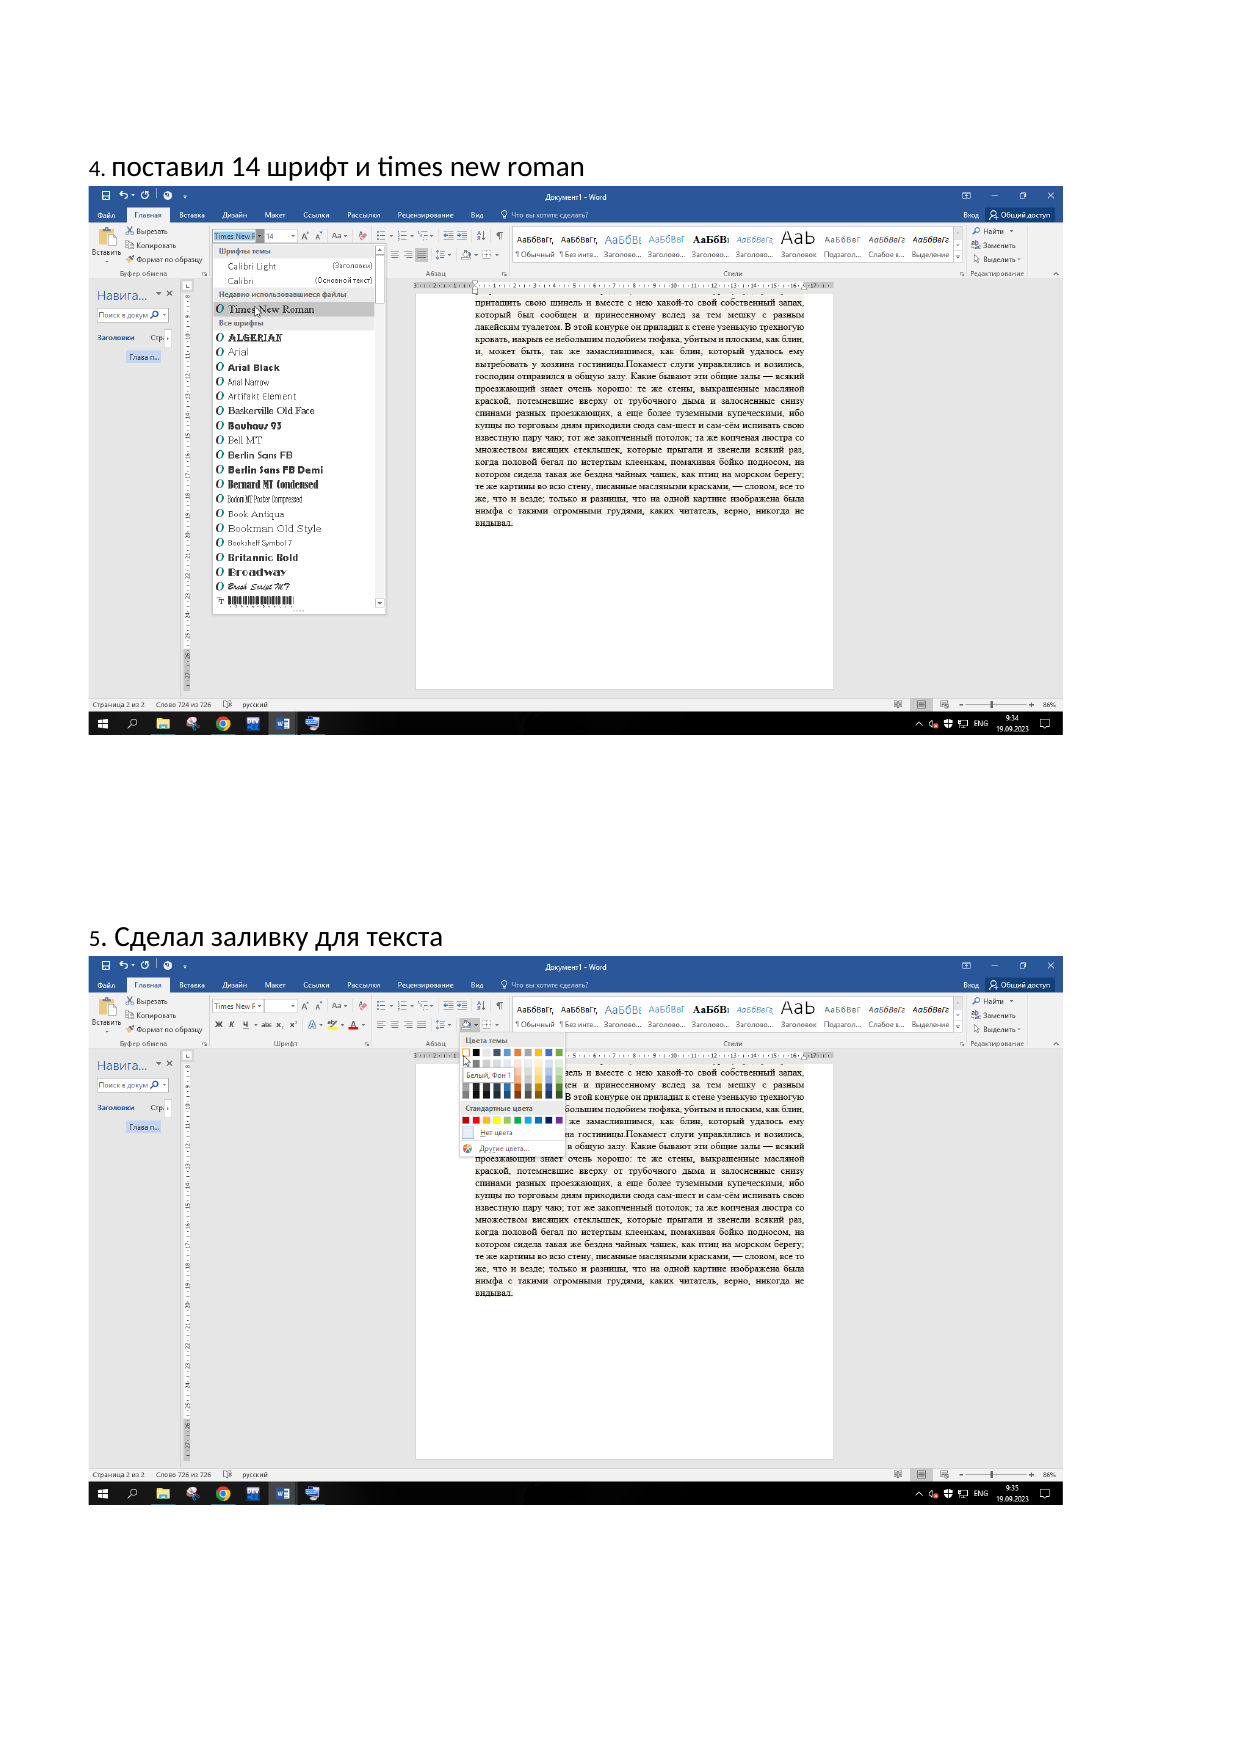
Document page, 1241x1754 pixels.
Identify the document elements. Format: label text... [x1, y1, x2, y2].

list 4. поставил 14 шрифт и times new roman [88, 148, 1222, 184]
picture [88, 186, 1063, 735]
list 5. Сделал заливку для текста [88, 918, 1222, 954]
picture [88, 956, 1063, 1505]
